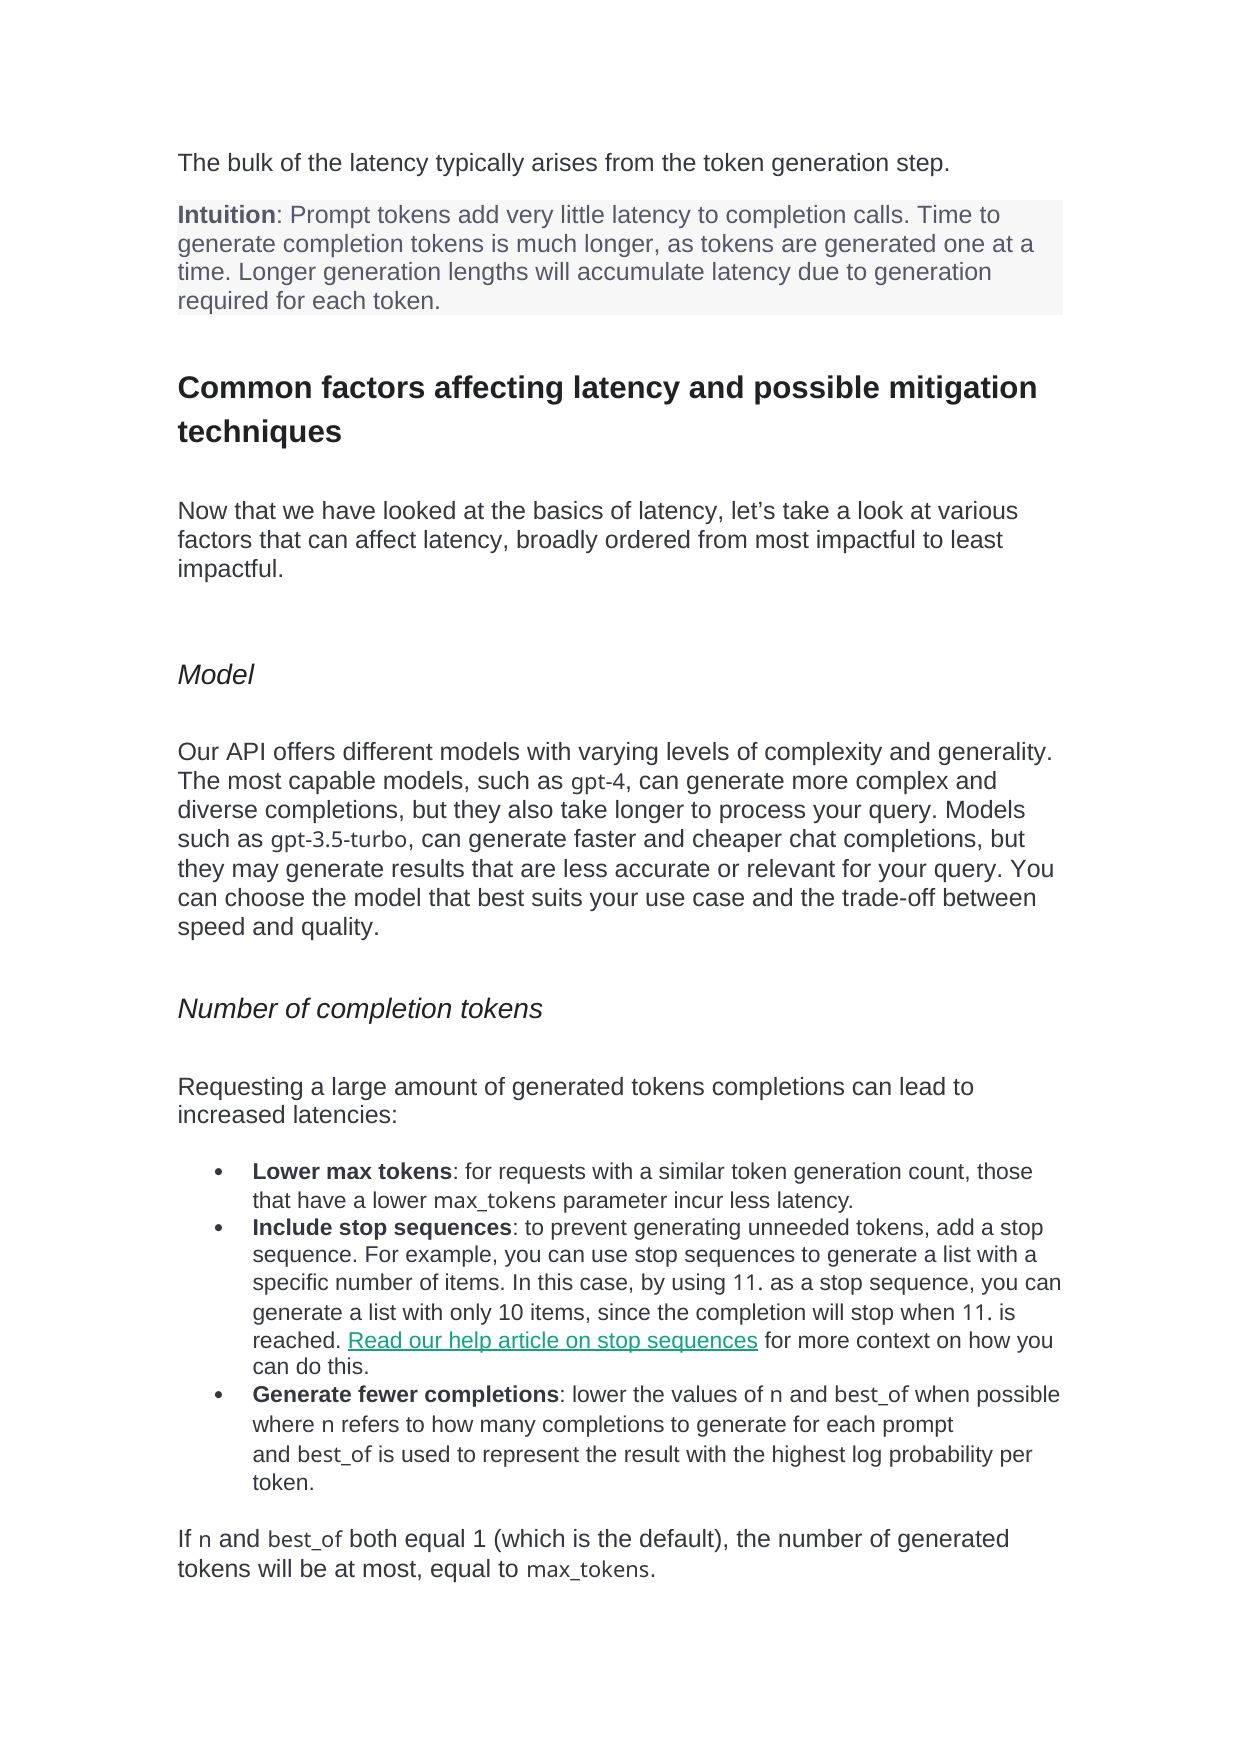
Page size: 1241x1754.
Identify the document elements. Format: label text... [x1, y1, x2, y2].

subtitle Model [177, 653, 1063, 690]
subtitle Number of completion tokens [177, 987, 1063, 1025]
text Intuition: Prompt tokens add very little latency to completion calls. Time to generate completion tokens is much longer, as tokens are generated one at a time. Longer generation lengths will accumulate latency due to generation required for each token. [177, 200, 1063, 315]
text The bulk of the latency typically arises from the token generation step. [177, 148, 1063, 176]
text Now that we have looked at the basics of latency, let’s take a look at various factors that can affect latency, broadly ordered from most impactful to least impactful. [177, 496, 1063, 582]
list Include stop sequences: to prevent generating unneeded tokens, add a stop sequence. For example, you can use stop sequences to generate a list with a specific number of items. In this case, by using 11. as a stop sequence, you can generate a list with only 10 items, since the completion will stop when 11. is reached. Read our help article on stop sequences for more context on how you can do this. [215, 1214, 1063, 1379]
subtitle Common factors affecting latency and possible mitigation techniques [177, 362, 1063, 449]
text Our API offers different models with varying levels of complexity and generality. The most capable models, such as gpt-4, can generate more complex and diverse completions, but they also take longer to process your query. Models such as gpt-3.5-turbo, can generate faster and cheaper chat completions, but they may generate results that are less accurate or relevant for your query. You can choose the model that best suits your use case and the trade-off between speed and quality. [177, 737, 1063, 940]
list Lower max tokens: for requests with a similar token generation count, those that have a lower max_tokens parameter incur less latency. [215, 1158, 1063, 1214]
list Generate fewer completions: lower the values of n and best_of when possible where n refers to how many completions to generate for each prompt and best_of is used to represent the result with the highest log probability per token. [215, 1379, 1063, 1495]
text Requesting a large amount of generated tokens completions can lead to increased latencies: [177, 1072, 1063, 1129]
text If n and best_of both equal 1 (which is the default), the number of generated tokens will be at most, equal to max_tokens. [177, 1524, 1063, 1584]
